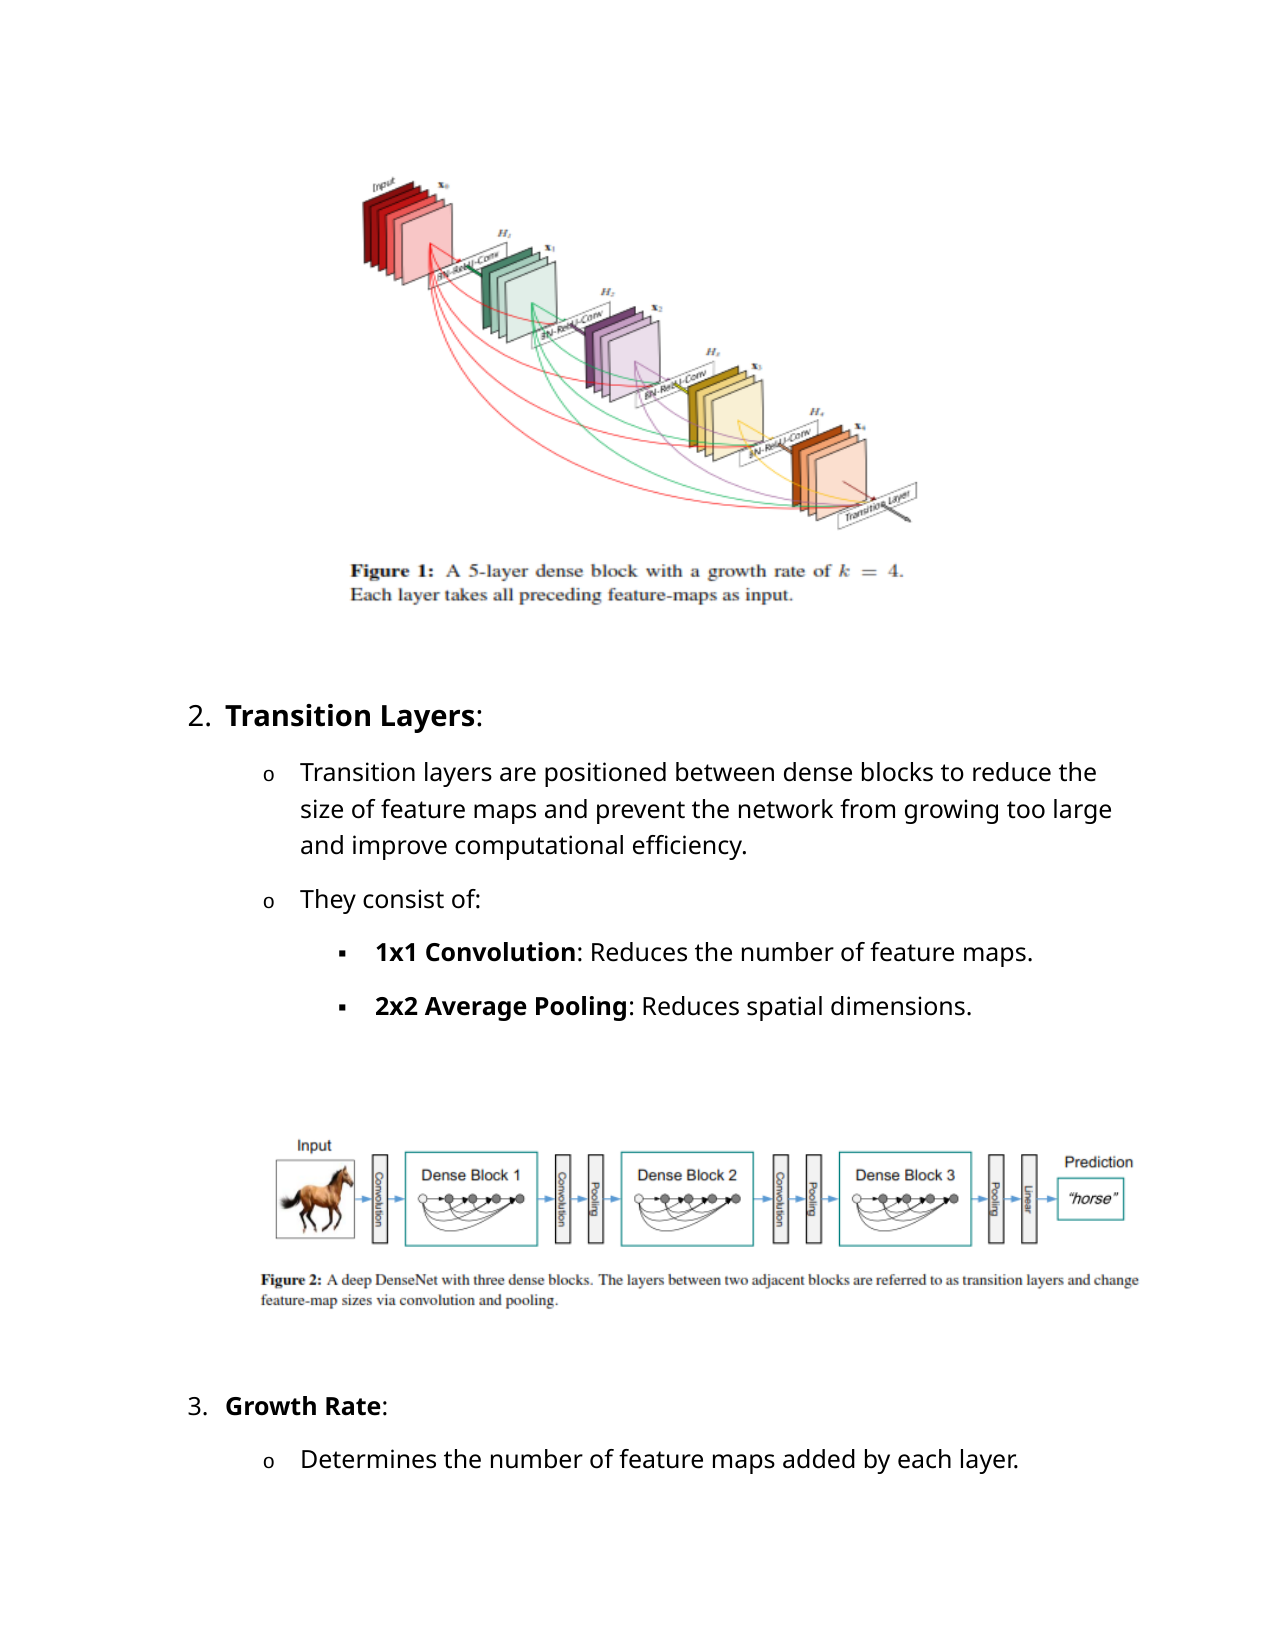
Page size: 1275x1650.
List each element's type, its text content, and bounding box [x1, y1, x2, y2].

list Determines the number of feature maps added by each layer. [262, 1442, 1125, 1476]
list Transition layers are positioned between dense blocks to reduce the size of feature maps and prevent the network from growing too large and improve computational efficiency. [262, 754, 1125, 862]
list 2x2 Average Pooling: Reduces spatial dimensions. [337, 988, 1125, 1022]
list They consist of: [262, 881, 1125, 916]
picture [300, 150, 997, 623]
picture [225, 1095, 1200, 1317]
list 1x1 Convolution: Reduces the number of feature maps. [337, 935, 1125, 969]
list Transition Layers: [187, 695, 1125, 735]
list Growth Rate: [187, 1389, 1125, 1423]
